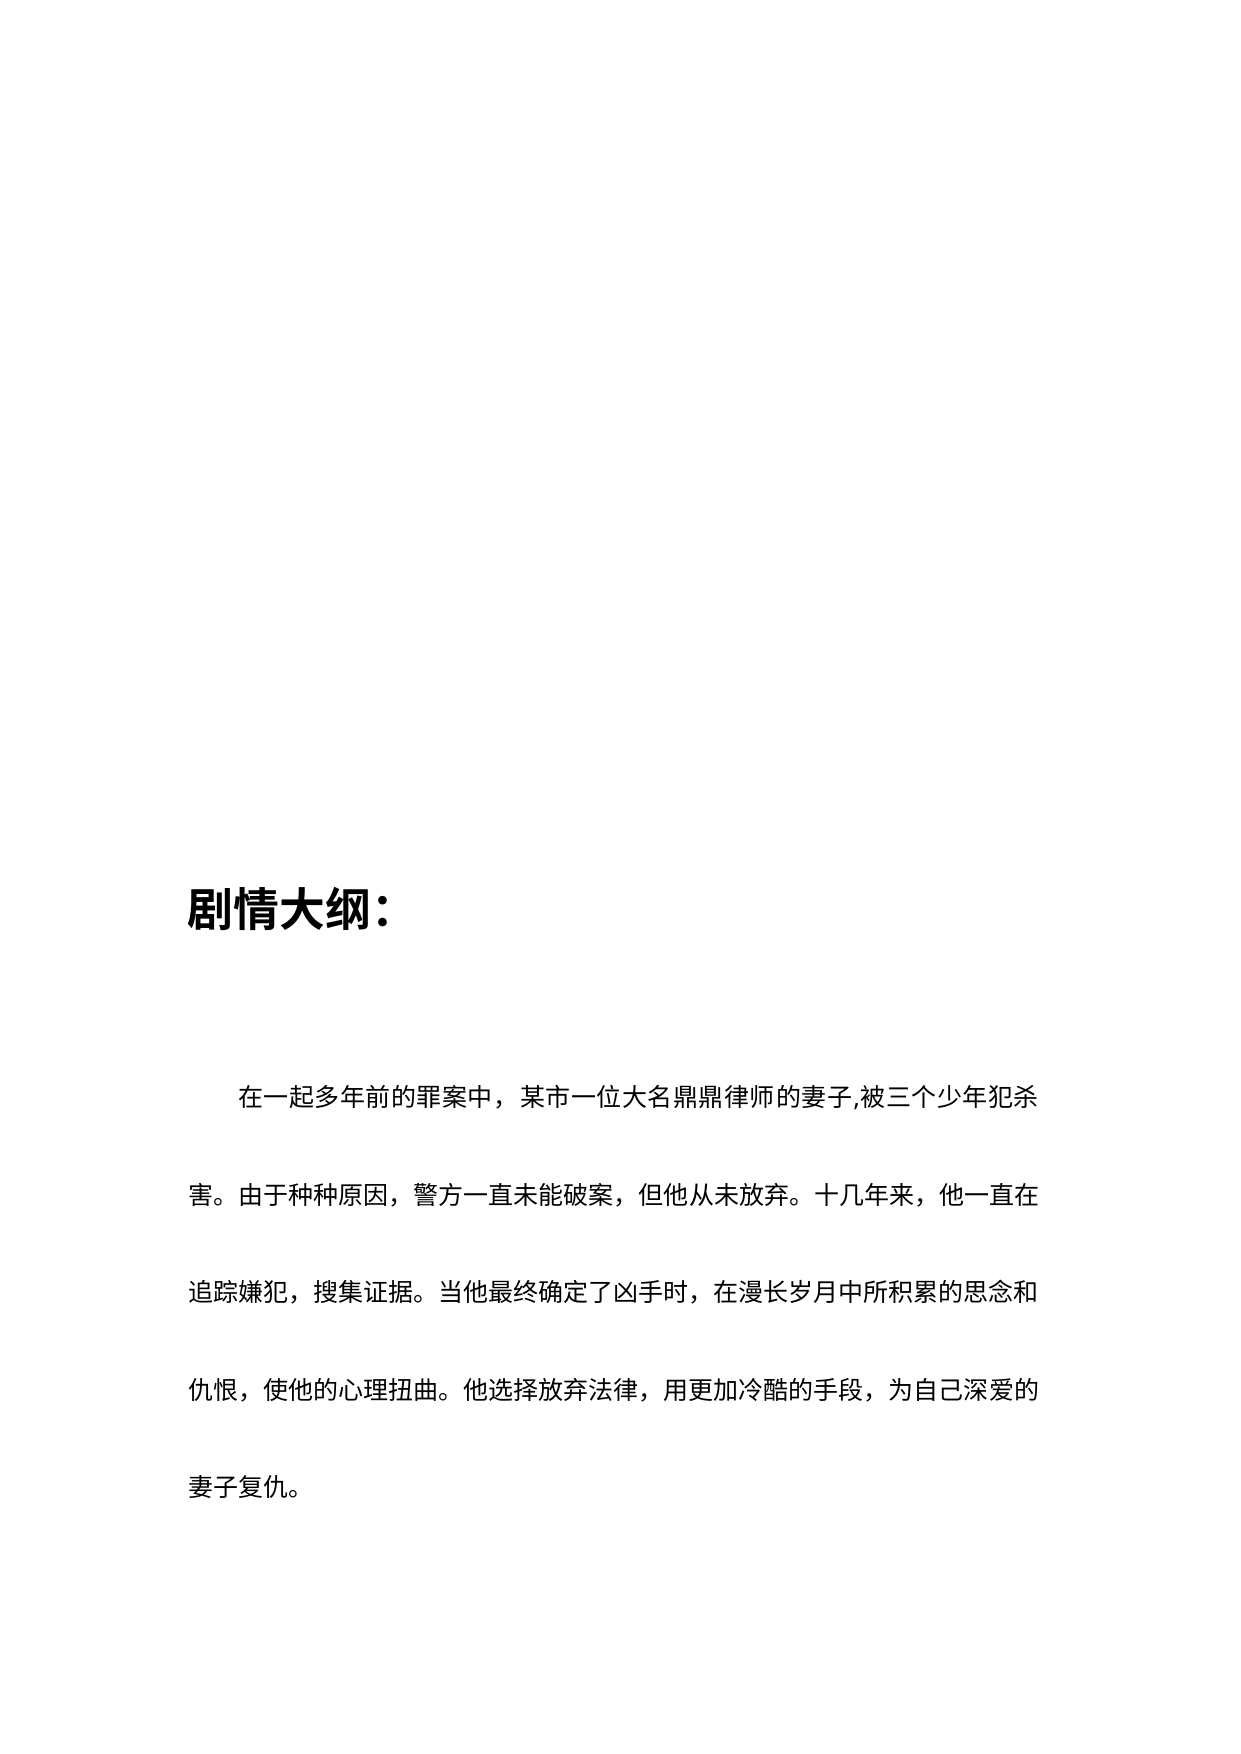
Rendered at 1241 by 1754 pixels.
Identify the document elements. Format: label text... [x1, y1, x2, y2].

subtitle 剧情大纲： [187, 877, 1053, 942]
text 在一起多年前的罪案中，某市一位大名鼎鼎律师的妻子,被三个少年犯杀害。由于种种原因，警方一直未能破案，但他从未放弃。十几年来，他一直在追踪嫌犯，搜集证据。当他最终确定了凶手时，在漫长岁月中所积累的思念和仇恨，使他的心理扭曲。他选择放弃法律，用更加冷酷的手段，为自己深爱的妻子复仇。 [188, 1063, 1039, 1518]
